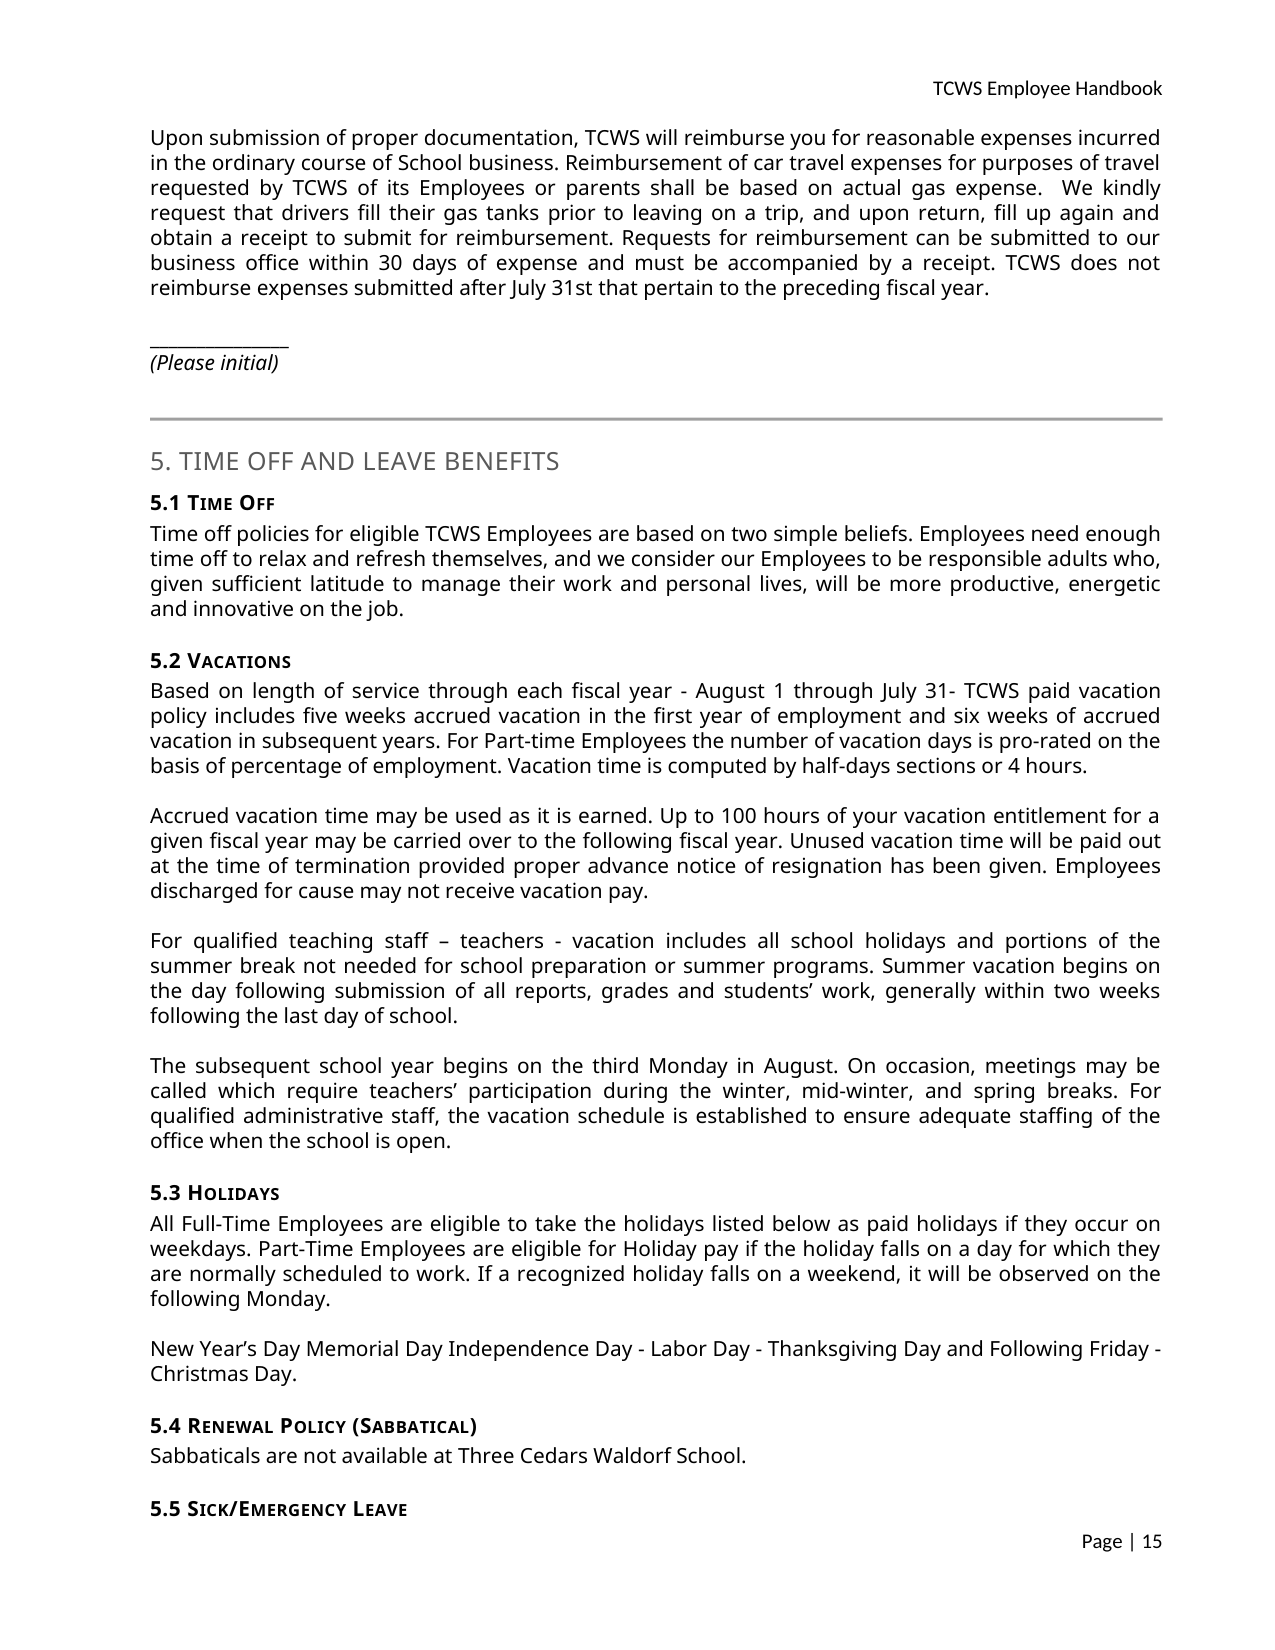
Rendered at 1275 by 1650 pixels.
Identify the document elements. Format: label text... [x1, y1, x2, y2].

text Upon submission of proper documentation, TCWS will reimburse you for reasonable expenses incurred in the ordinary course of School business. Reimbursement of car travel expenses for purposes of travel requested by TCWS of its Employees or parents shall be based on actual gas expense. We kindly request that drivers fill their gas tanks prior to leaving on a trip, and upon return, fill up again and obtain a receipt to submit for reimbursement. Requests for reimbursement can be submitted to our business office within 30 days of expense and must be accompanied by a receipt. TCWS does not reimburse expenses submitted after July 31st that pertain to the preceding fiscal year. [150, 126, 1162, 301]
subtitle 5.3 Holidays [150, 1178, 1162, 1207]
text For qualified teaching staff – teachers - vacation includes all school holidays and portions of the summer break not needed for school preparation or summer programs. Summer vacation begins on the day following submission of all reports, grades and students’ work, generally within two weeks following the last day of school. [150, 928, 1162, 1028]
text All Full-Time Employees are eligible to take the holidays listed below as paid holidays if they occur on weekdays. Part-Time Employees are eligible for Holiday pay if the holiday falls on a day for which they are normally scheduled to work. If a recognized holiday falls on a weekend, it will be observed on the following Monday. [150, 1211, 1162, 1311]
text New Year’s Day Memorial Day Independence Day - Labor Day - Thanksgiving Day and Following Friday - Christmas Day. [150, 1336, 1162, 1386]
subtitle 5. TIME OFF AND LEAVE BENEFITS [150, 451, 1162, 476]
subtitle 5.2 Vacations [150, 646, 1162, 674]
text The subsequent school year begins on the third Monday in August. On occasion, meetings may be called which require teachers’ participation during the winter, mid-winter, and spring breaks. For qualified administrative staff, the vacation schedule is established to ensure adequate staffing of the office when the school is open. [150, 1053, 1162, 1153]
text (Please initial) [150, 351, 1162, 376]
subtitle 5.4 Renewal Policy (Sabbatical) [150, 1411, 1162, 1439]
text Time off policies for eligible TCWS Employees are based on two simple beliefs. Employees need enough time off to relax and refresh themselves, and we consider our Employees to be responsible adults who, given sufficient latitude to manage their work and personal lives, will be more productive, energetic and innovative on the job. [150, 521, 1162, 621]
text _______________ [150, 326, 1162, 351]
text Based on length of service through each fiscal year - August 1 through July 31- TCWS paid vacation policy includes five weeks accrued vacation in the first year of employment and six weeks of accrued vacation in subsequent years. For Part-time Employees the number of vacation days is pro-rated on the basis of percentage of employment. Vacation time is computed by half-days sections or 4 hours. [150, 678, 1162, 778]
text Sabbaticals are not available at Three Cedars Waldorf School. [150, 1444, 1162, 1469]
subtitle 5.1 Time Off [150, 488, 1162, 517]
text Accrued vacation time may be used as it is earned. Up to 100 hours of your vacation entitlement for a given fiscal year may be carried over to the following fiscal year. Unused vacation time will be paid out at the time of termination provided proper advance notice of resignation has been given. Employees discharged for cause may not receive vacation pay. [150, 803, 1162, 903]
subtitle 5.5 Sick/Emergency Leave [150, 1494, 1162, 1522]
